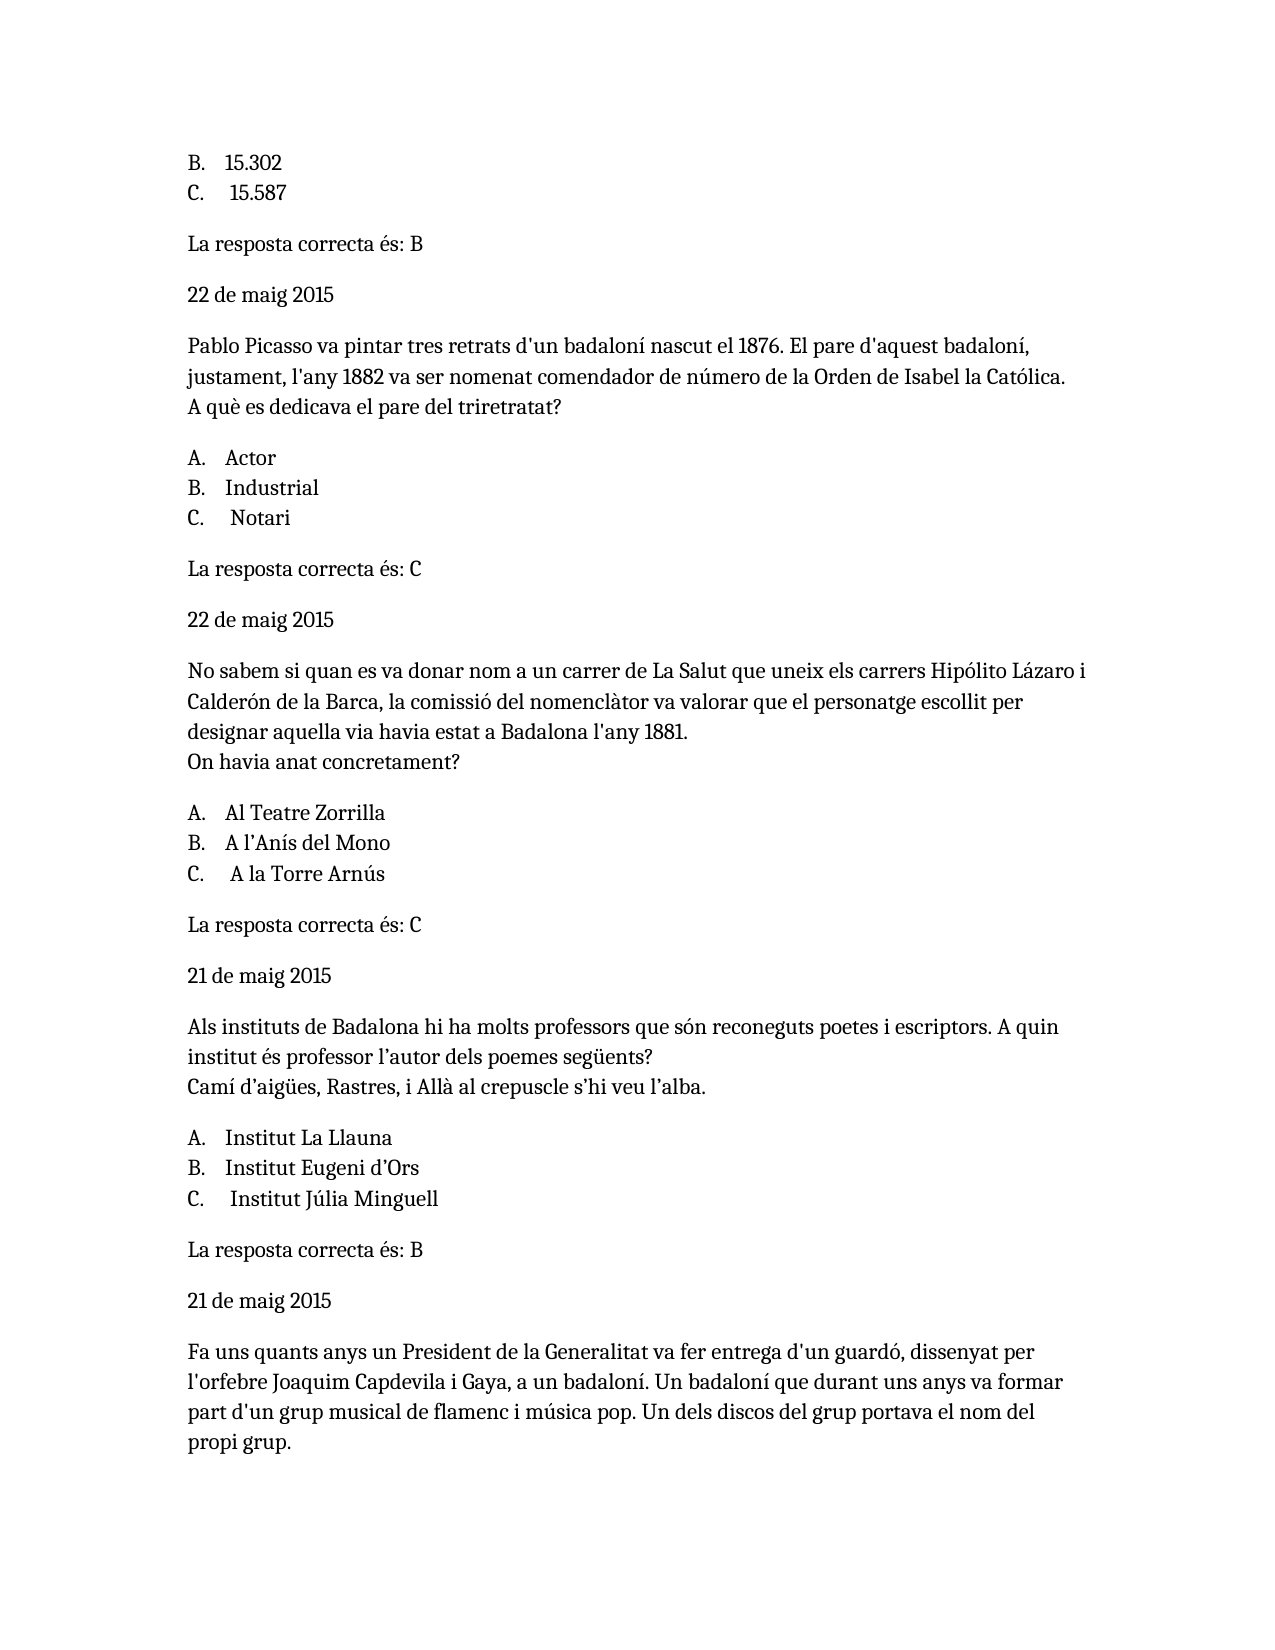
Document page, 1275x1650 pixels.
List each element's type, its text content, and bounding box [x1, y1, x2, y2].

list Institut Eugeni d’Ors [187, 1155, 1087, 1182]
list A l’Anís del Mono [187, 830, 1087, 857]
text La resposta correcta és: C [187, 556, 1087, 583]
text No sabem si quan es va donar nom a un carrer de La Salut que uneix els carrers Hipólito Lázaro i Calderón de la Barca, la comissió del nomenclàtor va valorar que el personatge escollit per designar aquella via havia estat a Badalona l'any 1881. On havia anat concretament? [187, 658, 1087, 775]
text La resposta correcta és: B [187, 1236, 1087, 1263]
list Al Teatre Zorrilla [187, 800, 1087, 826]
text Als instituts de Badalona hi ha molts professors que són reconeguts poetes i escriptors. A quin institut és professor l’autor dels poemes següents? Camí d’aigües, Rastres, i Allà al crepuscle s’hi veu l’alba. [187, 1013, 1087, 1100]
text Pablo Picasso va pintar tres retrats d'un badaloní nascut el 1876. El pare d'aquest badaloní, justament, l'any 1882 va ser nomenat comendador de número de la Orden de Isabel la Católica. A què es dedicava el pare del triretratat? [187, 333, 1087, 420]
text La resposta correcta és: C [187, 911, 1087, 938]
text 22 de maig 2015 [187, 282, 1087, 309]
list Institut La Llauna [187, 1125, 1087, 1151]
list A la Torre Arnús [187, 860, 1087, 887]
list Notari [187, 505, 1087, 532]
text 21 de maig 2015 [187, 962, 1087, 989]
list Industrial [187, 475, 1087, 501]
text 21 de maig 2015 [187, 1287, 1087, 1314]
text La resposta correcta és: B [187, 231, 1087, 258]
list Institut Júlia Minguell [187, 1185, 1087, 1212]
text 22 de maig 2015 [187, 607, 1087, 634]
list Actor [187, 445, 1087, 471]
list 15.302 [187, 150, 1087, 176]
text Fa uns quants anys un President de la Generalitat va fer entrega d'un guardó, dissenyat per l'orfebre Joaquim Capdevila i Gaya, a un badaloní. Un badaloní que durant uns anys va formar part d'un grup musical de flamenc i música pop. Un dels discos del grup portava el nom del propi grup. [187, 1338, 1087, 1456]
list 15.587 [187, 180, 1087, 207]
